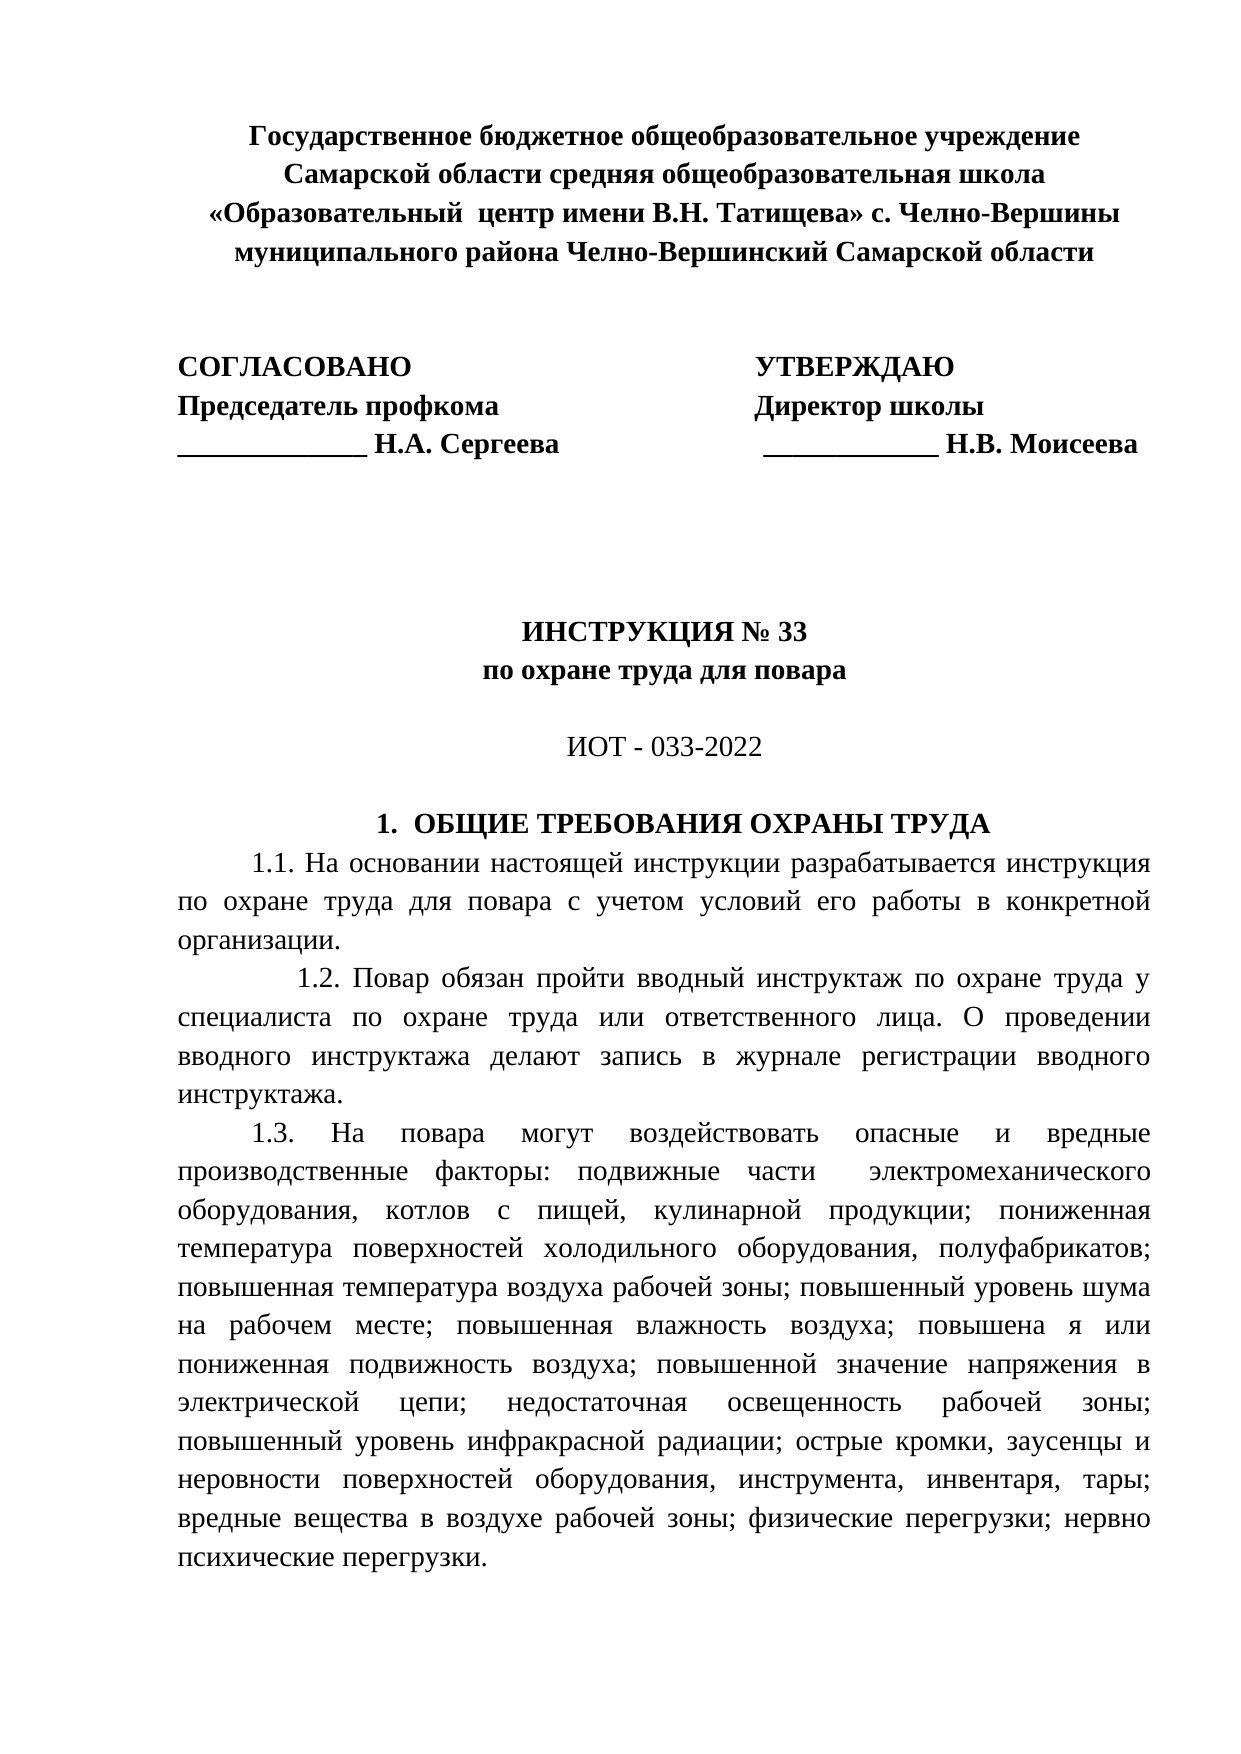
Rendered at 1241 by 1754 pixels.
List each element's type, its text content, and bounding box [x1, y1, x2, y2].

text муниципального района Челно-Вершинский Самарской области [177, 234, 1152, 267]
text Самарской области средняя общеобразовательная школа [177, 157, 1152, 190]
text 1.1. На основании настоящей инструкции разрабатывается инструкция по охране труда для повара с учетом условий его работы в конкретной организации. [177, 845, 1152, 956]
text «Образовательный центр имени В.Н. Татищева» с. Челно-Вершины [177, 195, 1152, 229]
text ИНСТРУКЦИЯ № 33 [177, 614, 1152, 647]
text Государственное бюджетное общеобразовательное учреждение [177, 118, 1152, 152]
list ОБЩИЕ ТРЕБОВАНИЯ ОХРАНЫ ТРУДА [215, 806, 1152, 840]
text СОГЛАСОВАНО УТВЕРЖДАЮ [177, 349, 1152, 383]
text ИОТ - 033-2022 [177, 729, 1152, 763]
text 1.2. Повар обязан пройти вводный инструктаж по охране труда у специалиста по охране труда или ответственного лица. О проведении вводного инструктажа делают запись в журнале регистрации вводного инструктажа. [177, 961, 1152, 1110]
text по охране труда для повара [177, 652, 1152, 686]
text Председатель профкома Директор школы [177, 388, 1152, 421]
text _____________ Н.А. Сергеева ____________ Н.В. Моисеева [177, 426, 1152, 460]
text 1.3. На повара могут воздействовать опасные и вредные производственные факторы: подвижные части электромеханического оборудования, котлов с пищей, кулинарной продукции; пониженная температура поверхностей холодильного оборудования, полуфабрикатов; повышенная температура воздуха рабочей зоны; повышенный уровень шума на рабочем месте; повышенная влажность воздуха; повышена я или пониженная подвижность воздуха; повышенной значение напряжения в электрической цепи; недостаточная освещенность рабочей зоны; повышенный уровень инфракрасной радиации; острые кромки, заусенцы и неровности поверхностей оборудования, инструмента, инвентаря, тары; вредные вещества в воздухе рабочей зоны; физические перегрузки; нервно психические перегрузки. [177, 1115, 1152, 1572]
